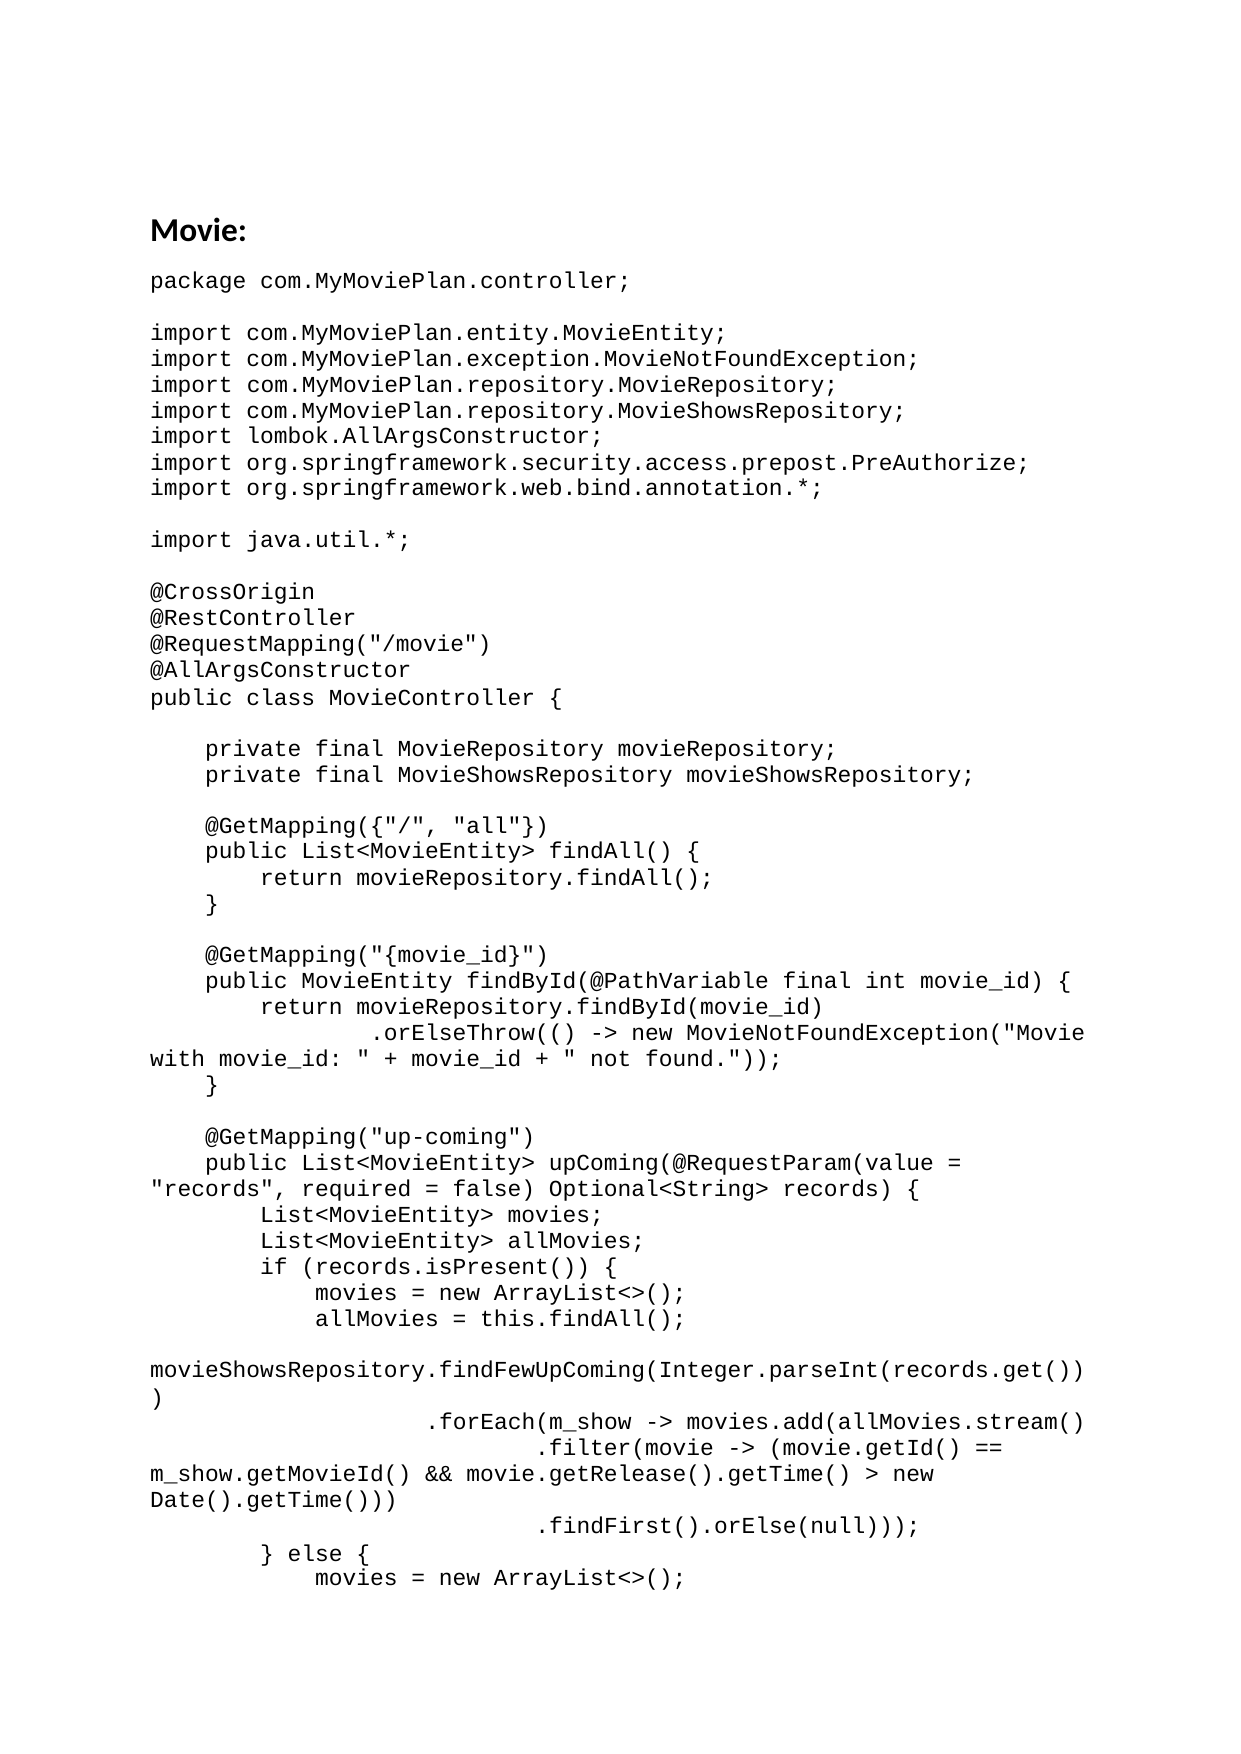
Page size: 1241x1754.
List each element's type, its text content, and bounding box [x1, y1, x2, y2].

text import java.util.*; [150, 529, 1105, 554]
text private final MovieShowsRepository movieShowsRepository; [205, 762, 1105, 788]
text .forEach(m_show -> movies.add(allMovies.stream() [425, 1411, 1105, 1437]
subtitle Movie: [150, 209, 1105, 249]
text public class MovieController { [150, 684, 1105, 710]
text movieShowsRepository.findFewUpComing(Integer.parseInt(records.get()) [150, 1359, 1105, 1385]
text import org.springframework.security.access.prepost.PreAuthorize; import org.springframework.web.bind.annotation.*; [150, 451, 1032, 503]
text @GetMapping("{movie_id}") [205, 944, 1105, 969]
text movies = new ArrayList<>(); allMovies = this.findAll(); [315, 1281, 688, 1333]
text private final MovieRepository movieRepository; [205, 736, 1105, 762]
text import com.MyMoviePlan.exception.MovieNotFoundException; import com.MyMoviePlan.repository.MovieRepository; import com.MyMoviePlan.repository.MovieShowsRepository; import lombok.AllArgsConstructor; [150, 347, 920, 451]
text List<MovieEntity> movies; List<MovieEntity> allMovies; if (records.isPresent()) { [260, 1203, 647, 1281]
text movies = new ArrayList<>(); [315, 1567, 1105, 1592]
text .findFirst().orElse(null))); [535, 1514, 1105, 1541]
text public List<MovieEntity> upComing(@RequestParam(value = "records", required = false) Optional<String> records) { [150, 1151, 963, 1203]
text @GetMapping("up-coming") [205, 1125, 1105, 1151]
text .filter(movie -> (movie.getId() == m_show.getMovieId() && movie.getRelease().getTime() > new Date().getTime())) [150, 1437, 1004, 1514]
text import com.MyMoviePlan.entity.MovieEntity; [150, 321, 1105, 347]
text } [205, 892, 1105, 918]
text @CrossOrigin @RestController @RequestMapping("/movie") @AllArgsConstructor [150, 581, 500, 684]
text public List<MovieEntity> findAll() { return movieRepository.findAll(); [205, 840, 765, 892]
text package com.MyMoviePlan.controller; [150, 269, 1105, 295]
text } [205, 1073, 1105, 1099]
text .orElseThrow(() -> new MovieNotFoundException("Movie with movie_id: " + movie_id + " not found.")); [150, 1022, 1087, 1073]
text public MovieEntity findById(@PathVariable final int movie_id) { return movieRepository.findById(movie_id) [205, 969, 1073, 1021]
text @GetMapping({"/", "all"}) [205, 814, 1105, 840]
text ) [150, 1385, 1105, 1411]
text } else { [260, 1541, 1105, 1566]
